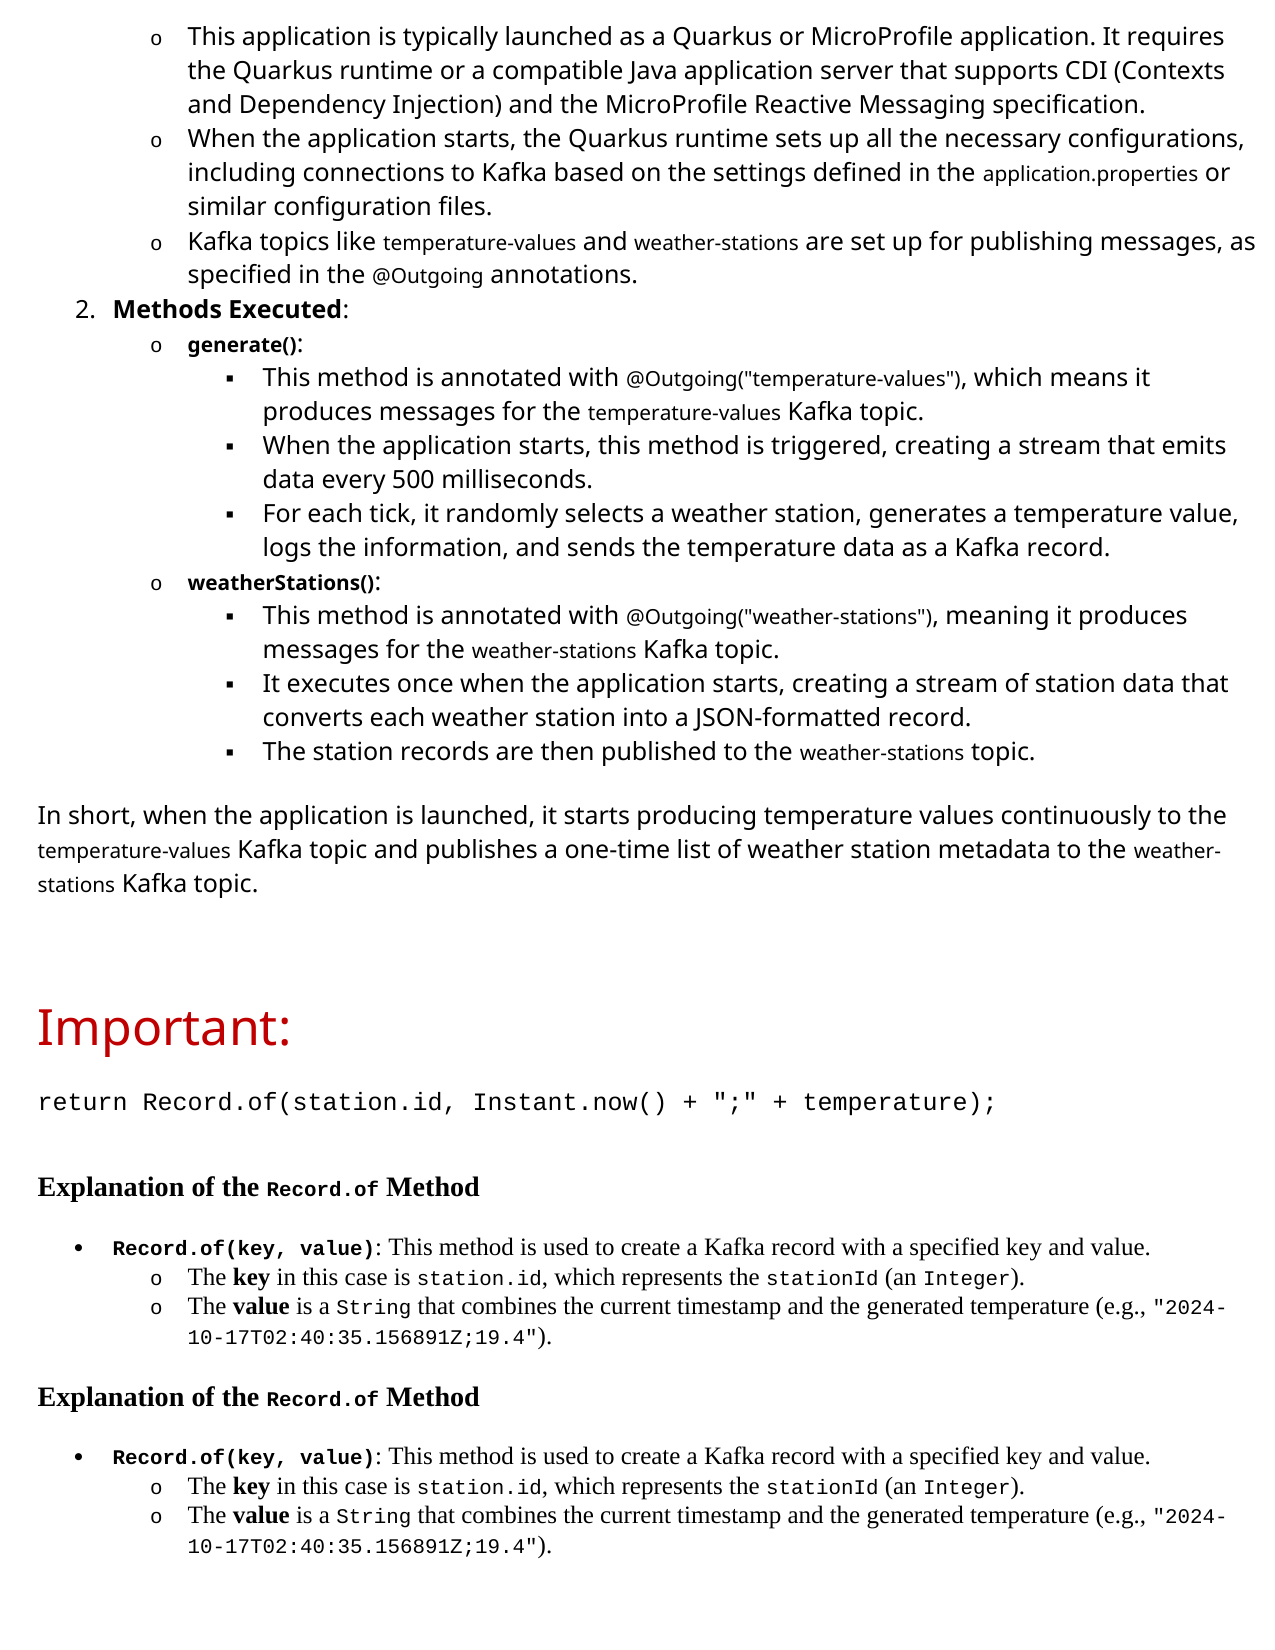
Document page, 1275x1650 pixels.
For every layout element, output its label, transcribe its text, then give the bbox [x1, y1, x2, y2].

list This application is typically launched as a Quarkus or MicroProfile application. It requires the Quarkus runtime or a compatible Java application server that supports CDI (Contexts and Dependency Injection) and the MicroProfile Reactive Messaging specification. [150, 19, 1256, 121]
list weatherStations(): [150, 564, 1256, 598]
text Explanation of the Record.of Method [37, 1379, 1256, 1412]
list Record.of(key, value): This method is used to create a Kafka record with a specified key and value. [75, 1441, 1256, 1471]
list When the application starts, the Quarkus runtime sets up all the necessary configurations, including connections to Kafka based on the settings defined in the application.properties or similar configuration files. [150, 121, 1256, 223]
text return Record.of(station.id, Instant.now() + ";" + temperature); [37, 1089, 1256, 1117]
text Important: [37, 992, 1256, 1060]
list The key in this case is station.id, which represents the stationId (an Integer). [150, 1262, 1256, 1291]
list Kafka topics like temperature-values and weather-stations are set up for publishing messages, as specified in the @Outgoing annotations. [150, 223, 1256, 291]
list The value is a String that combines the current timestamp and the generated temperature (e.g., "2024-10-17T02:40:35.156891Z;19.4"). [150, 1291, 1256, 1350]
list This method is annotated with @Outgoing("temperature-values"), which means it produces messages for the temperature-values Kafka topic. [225, 359, 1256, 427]
text Explanation of the Record.of Method [37, 1170, 1256, 1203]
list Methods Executed: [75, 291, 1256, 325]
list Record.of(key, value): This method is used to create a Kafka record with a specified key and value. [75, 1232, 1256, 1262]
list The station records are then published to the weather-stations topic. [225, 734, 1256, 768]
list The value is a String that combines the current timestamp and the generated temperature (e.g., "2024-10-17T02:40:35.156891Z;19.4"). [150, 1501, 1256, 1560]
list generate(): [150, 325, 1256, 359]
list It executes once when the application starts, creating a stream of station data that converts each weather station into a JSON-formatted record. [225, 666, 1256, 734]
list The key in this case is station.id, which represents the stationId (an Integer). [150, 1471, 1256, 1501]
list For each tick, it randomly selects a weather station, generates a temperature value, logs the information, and sends the temperature data as a Kafka record. [225, 496, 1256, 564]
text In short, when the application is launched, it starts producing temperature values continuously to the temperature-values Kafka topic and publishes a one-time list of weather station metadata to the weather-stations Kafka topic. [37, 797, 1256, 899]
list When the application starts, this method is triggered, creating a stream that emits data every 500 milliseconds. [225, 427, 1256, 496]
list This method is annotated with @Outgoing("weather-stations"), meaning it produces messages for the weather-stations Kafka topic. [225, 598, 1256, 666]
